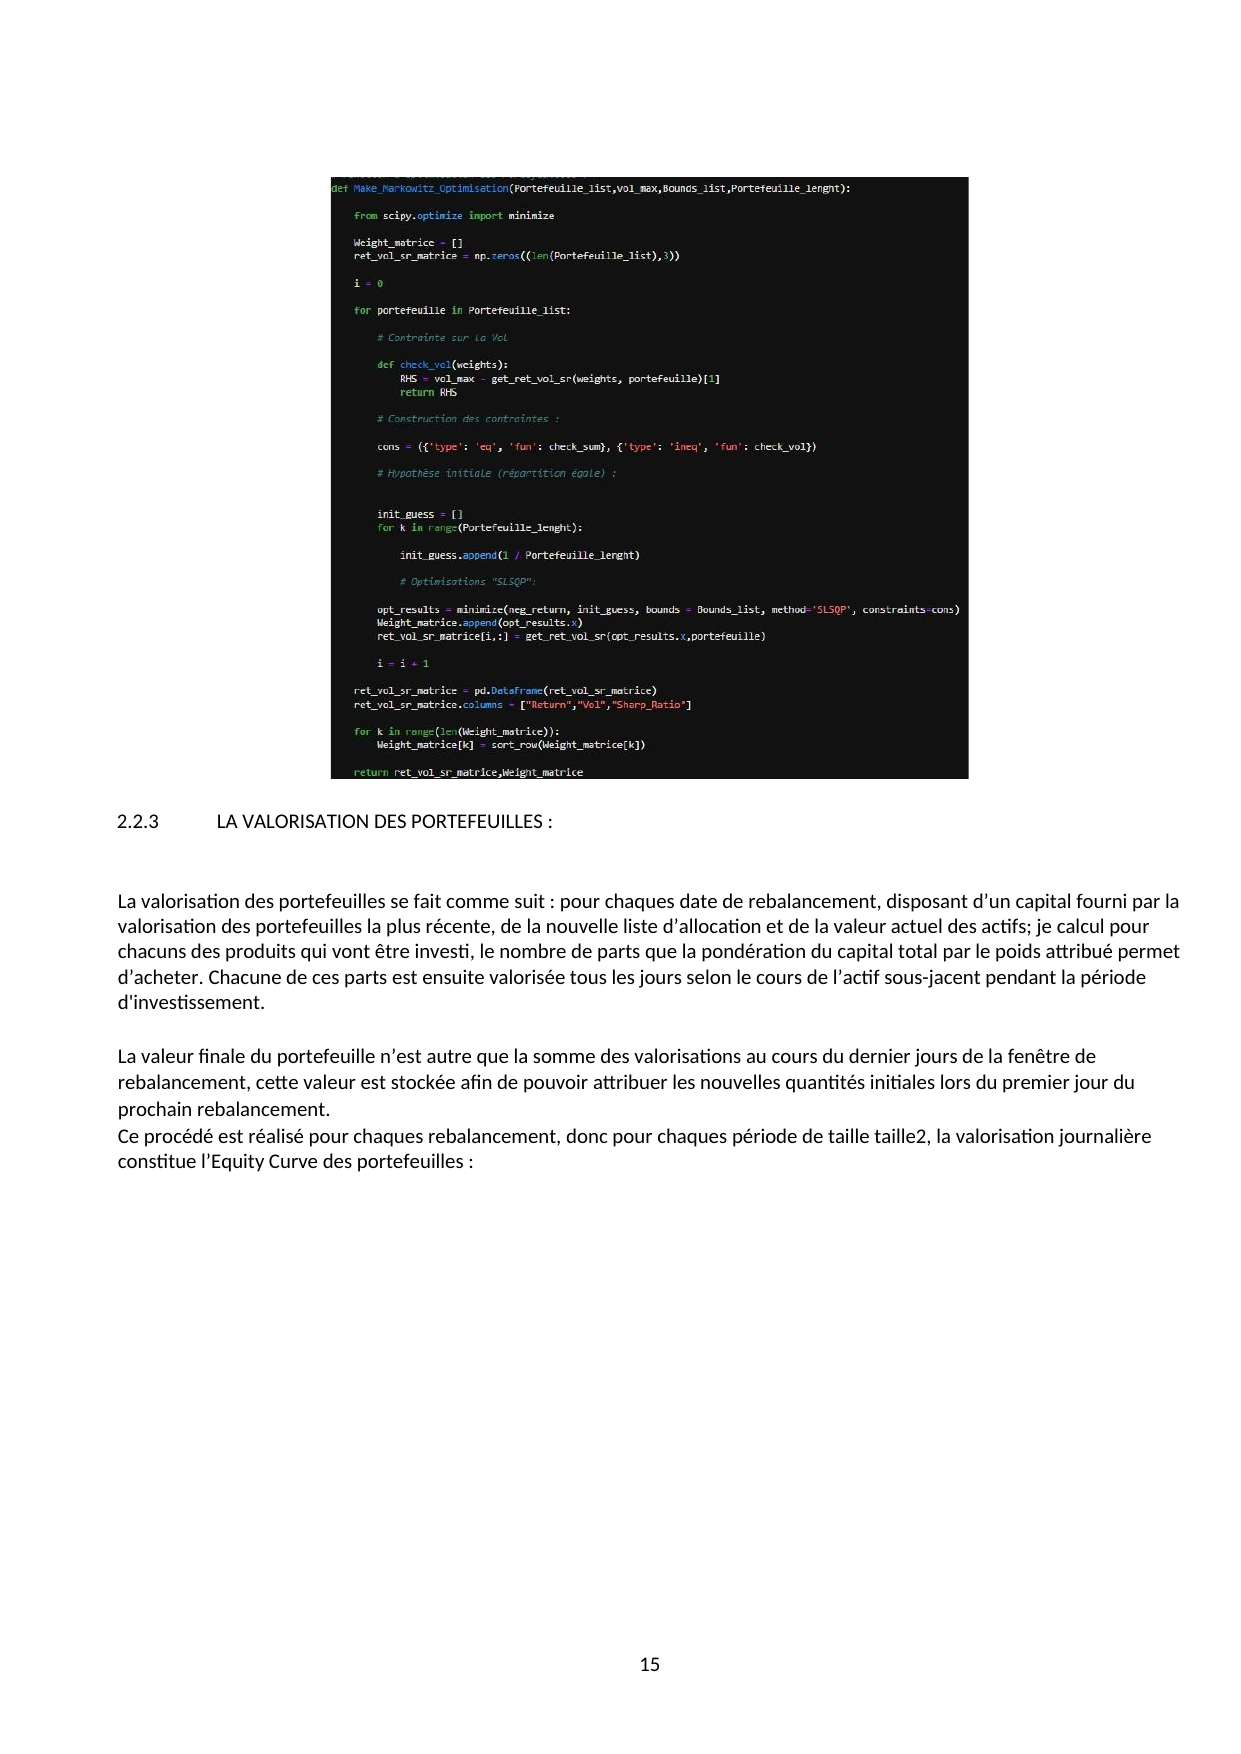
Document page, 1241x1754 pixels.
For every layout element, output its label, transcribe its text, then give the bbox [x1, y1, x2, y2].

text 2.2.3 LA VALORISATION DES PORTEFEUILLES : [117, 808, 1200, 833]
text La valeur finale du portefeuille n’est autre que la somme des valorisations au cours du dernier jours de la fenêtre de rebalancement, cette valeur est stockée afin de pouvoir attribuer les nouvelles quantités initiales lors du premier jour du prochain rebalancement. [118, 1043, 1186, 1121]
picture [330, 177, 969, 779]
text Ce procédé est réalisé pour chaques rebalancement, donc pour chaques période de taille taille2, la valorisation journalière constitue l’Equity Curve des portefeuilles : [118, 1123, 1186, 1174]
text La valorisation des portefeuilles se fait comme suit : pour chaques date de rebalancement, disposant d’un capital fourni par la valorisation des portefeuilles la plus récente, de la nouvelle liste d’allocation et de la valeur actuel des actifs; je calcul pour chacuns des produits qui vont être investi, le nombre de parts que la pondération du capital total par le poids attribué permet d’acheter. Chacune de ces parts est ensuite valorisée tous les jours selon le cours de l’actif sous-jacent pendant la période d'investissement. [118, 888, 1186, 1015]
